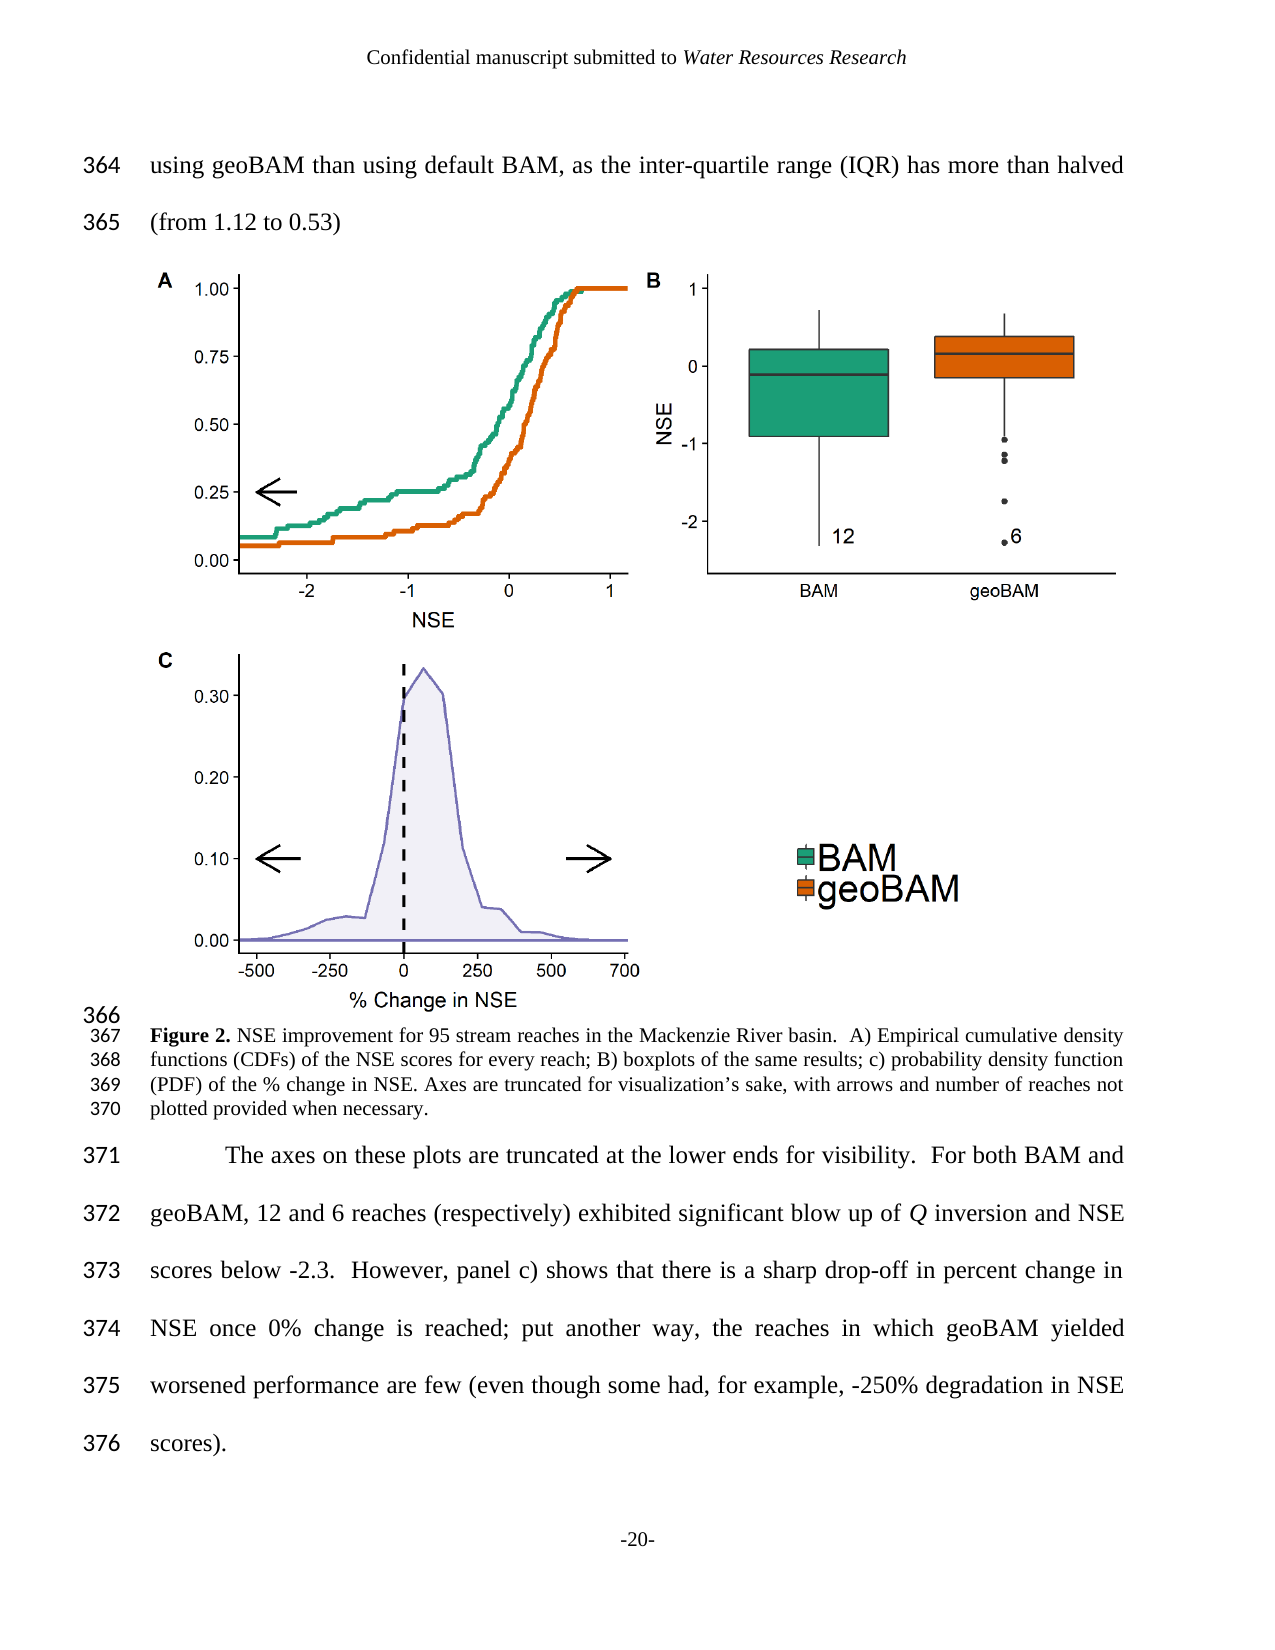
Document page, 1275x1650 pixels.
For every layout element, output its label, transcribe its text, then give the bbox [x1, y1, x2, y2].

text The axes on these plots are truncated at the lower ends for visibility. For both BAM and geoBAM, 12 and 6 reaches (respectively) exhibited significant blow up of Q inversion and NSE scores below -2.3. However, panel c) shows that there is a sharp drop-off in percent change in NSE once 0% change is reached; put another way, the reaches in which geoBAM yielded worsened performance are few (even though some had, for example, -250% degradation in NSE scores). [150, 1140, 1125, 1457]
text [150, 150, 1125, 236]
picture [150, 265, 1125, 1024]
text Figure 2. NSE improvement for 95 stream reaches in the Mackenzie River basin. A) Empirical cumulative density functions (CDFs) of the NSE scores for every reach; B) boxplots of the same results; c) probability density function (PDF) of the % change in NSE. Axes are truncated for visualization’s sake, with arrows and number of reaches not plotted provided when necessary. [150, 1024, 1125, 1119]
